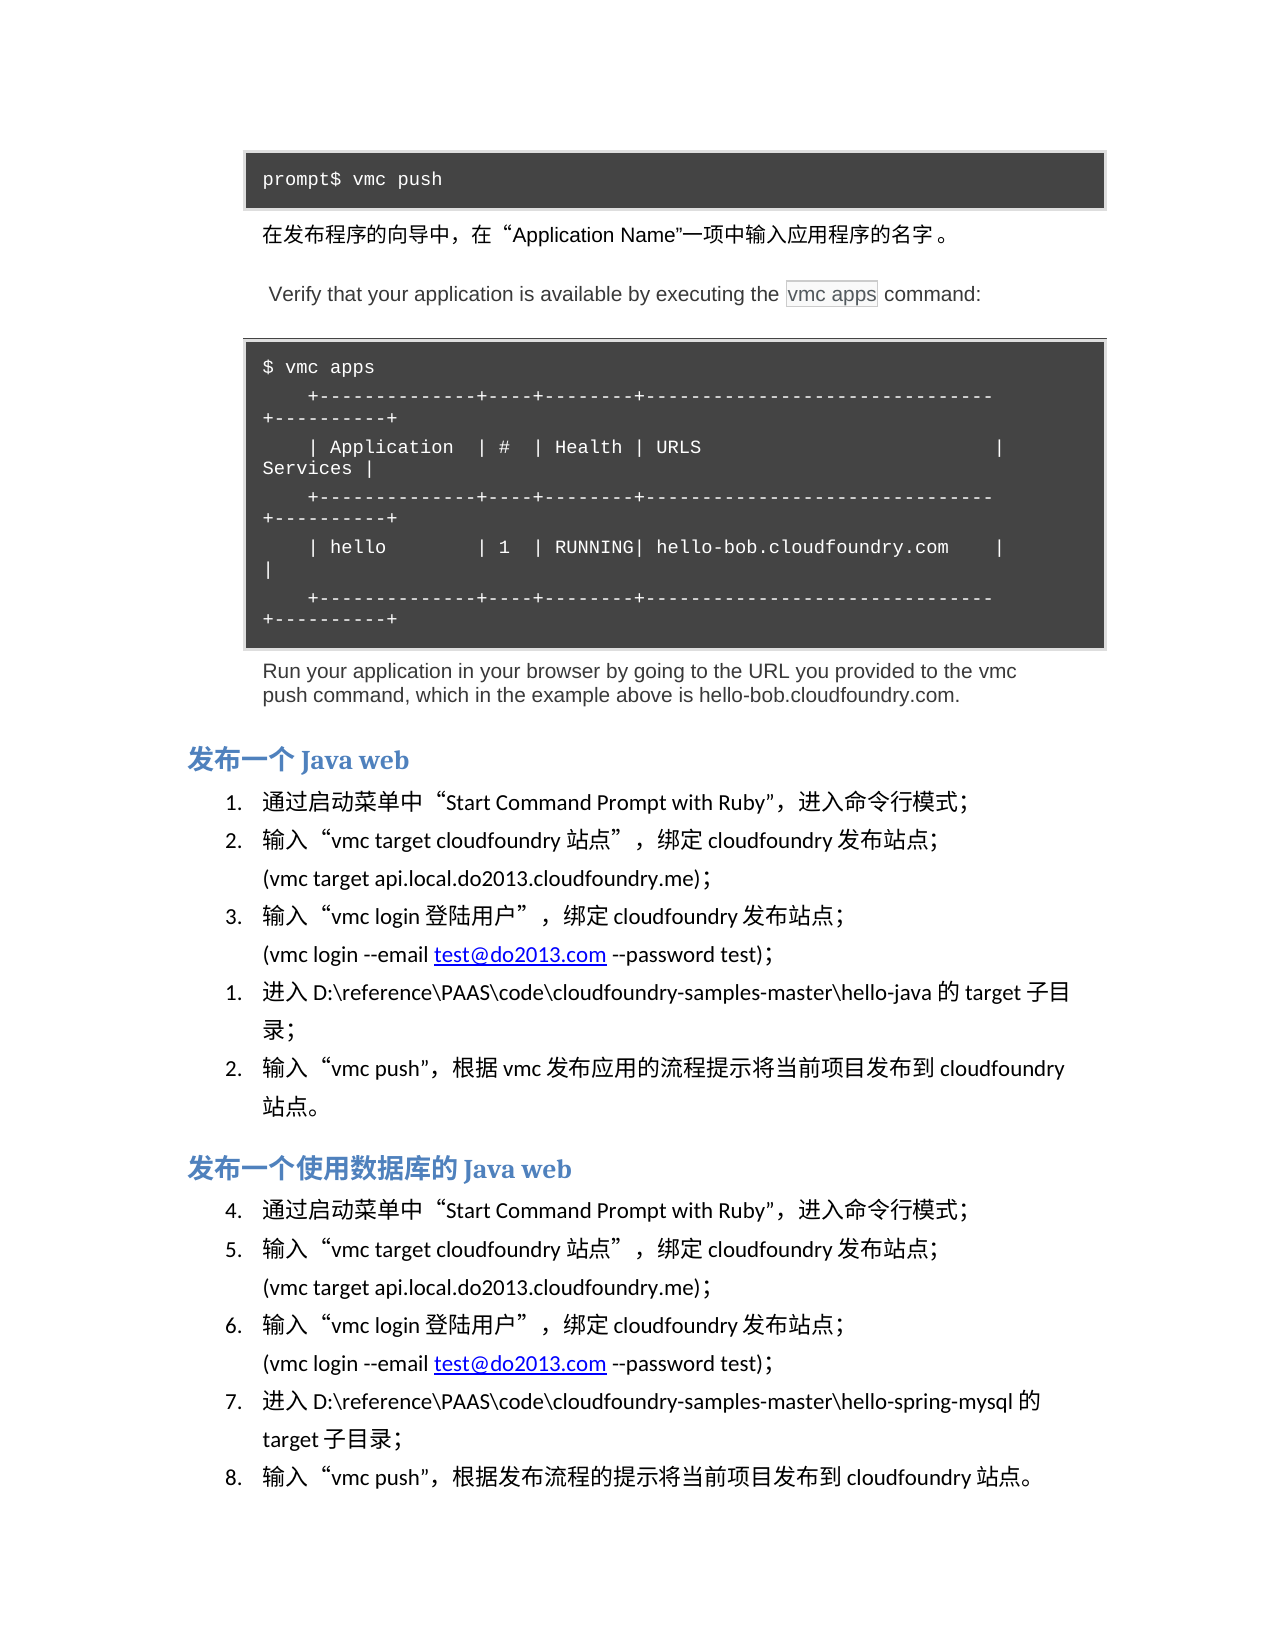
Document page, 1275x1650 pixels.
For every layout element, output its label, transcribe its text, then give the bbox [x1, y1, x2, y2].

list (vmc login --email test@do2013.com --password test)； [262, 936, 1087, 969]
text Verify that your application is available by executing the vmc apps command: [878, 280, 1087, 307]
subtitle 发布一个使用数据库的Java web [187, 1147, 1087, 1187]
list 输入“vmc target cloudfoundry站点”，绑定cloudfoundry发布站点； [225, 821, 1087, 855]
text | Application | # | Health | URLS | Services | [246, 418, 1104, 468]
list (vmc target api.local.do2013.cloudfoundry.me)； [262, 859, 1087, 893]
subtitle 发布一个Java web [187, 738, 1087, 777]
text +--------------+----+--------+-------------------------------+----------+ [246, 367, 1104, 418]
list 进入D:\reference\PAAS\code\cloudfoundry-samples-master\hello-java的target子目录； [225, 974, 1087, 1045]
list 输入“vmc login 登陆用户”，绑定cloudfoundry发布站点； [225, 898, 1087, 931]
list (vmc login --email test@do2013.com --password test)； [262, 1345, 1087, 1378]
text | hello | 1 | RUNNING| hello-bob.cloudfoundry.com | | [246, 518, 1104, 569]
list 通过启动菜单中“Start Command Prompt with Ruby”，进入命令行模式； [225, 1192, 1087, 1226]
text prompt$ vmc push [246, 153, 1104, 208]
list 进入D:\reference\PAAS\code\cloudfoundry-samples-master\hello-spring-mysql的target子目录； [225, 1383, 1087, 1454]
text 在发布程序的向导中，在“Application Name”一项中输入应用程序的名字 。 [187, 219, 1087, 249]
text +--------------+----+--------+-------------------------------+----------+ [246, 468, 1104, 518]
text Verify that your application is available by executing the vmc apps command: [262, 280, 786, 307]
text $ vmc apps [246, 342, 1104, 367]
list 输入“vmc push”，根据vmc发布应用的流程提示将当前项目发布到cloudfoundry站点。 [225, 1050, 1087, 1122]
list 通过启动菜单中“Start Command Prompt with Ruby”，进入命令行模式； [225, 783, 1087, 817]
list (vmc target api.local.do2013.cloudfoundry.me)； [262, 1269, 1087, 1302]
text Run your application in your browser by going to the URL you provided to the vmc push command, which in the example above is hello-bob.cloudfoundry.com. [262, 659, 1087, 707]
list 输入“vmc login 登陆用户”，绑定cloudfoundry发布站点； [225, 1307, 1087, 1340]
list 输入“vmc target cloudfoundry站点”，绑定cloudfoundry发布站点； [225, 1231, 1087, 1264]
list 输入“vmc push”，根据发布流程的提示将当前项目发布到cloudfoundry站点。 [225, 1459, 1087, 1492]
text +--------------+----+--------+-------------------------------+----------+ [246, 569, 1104, 648]
